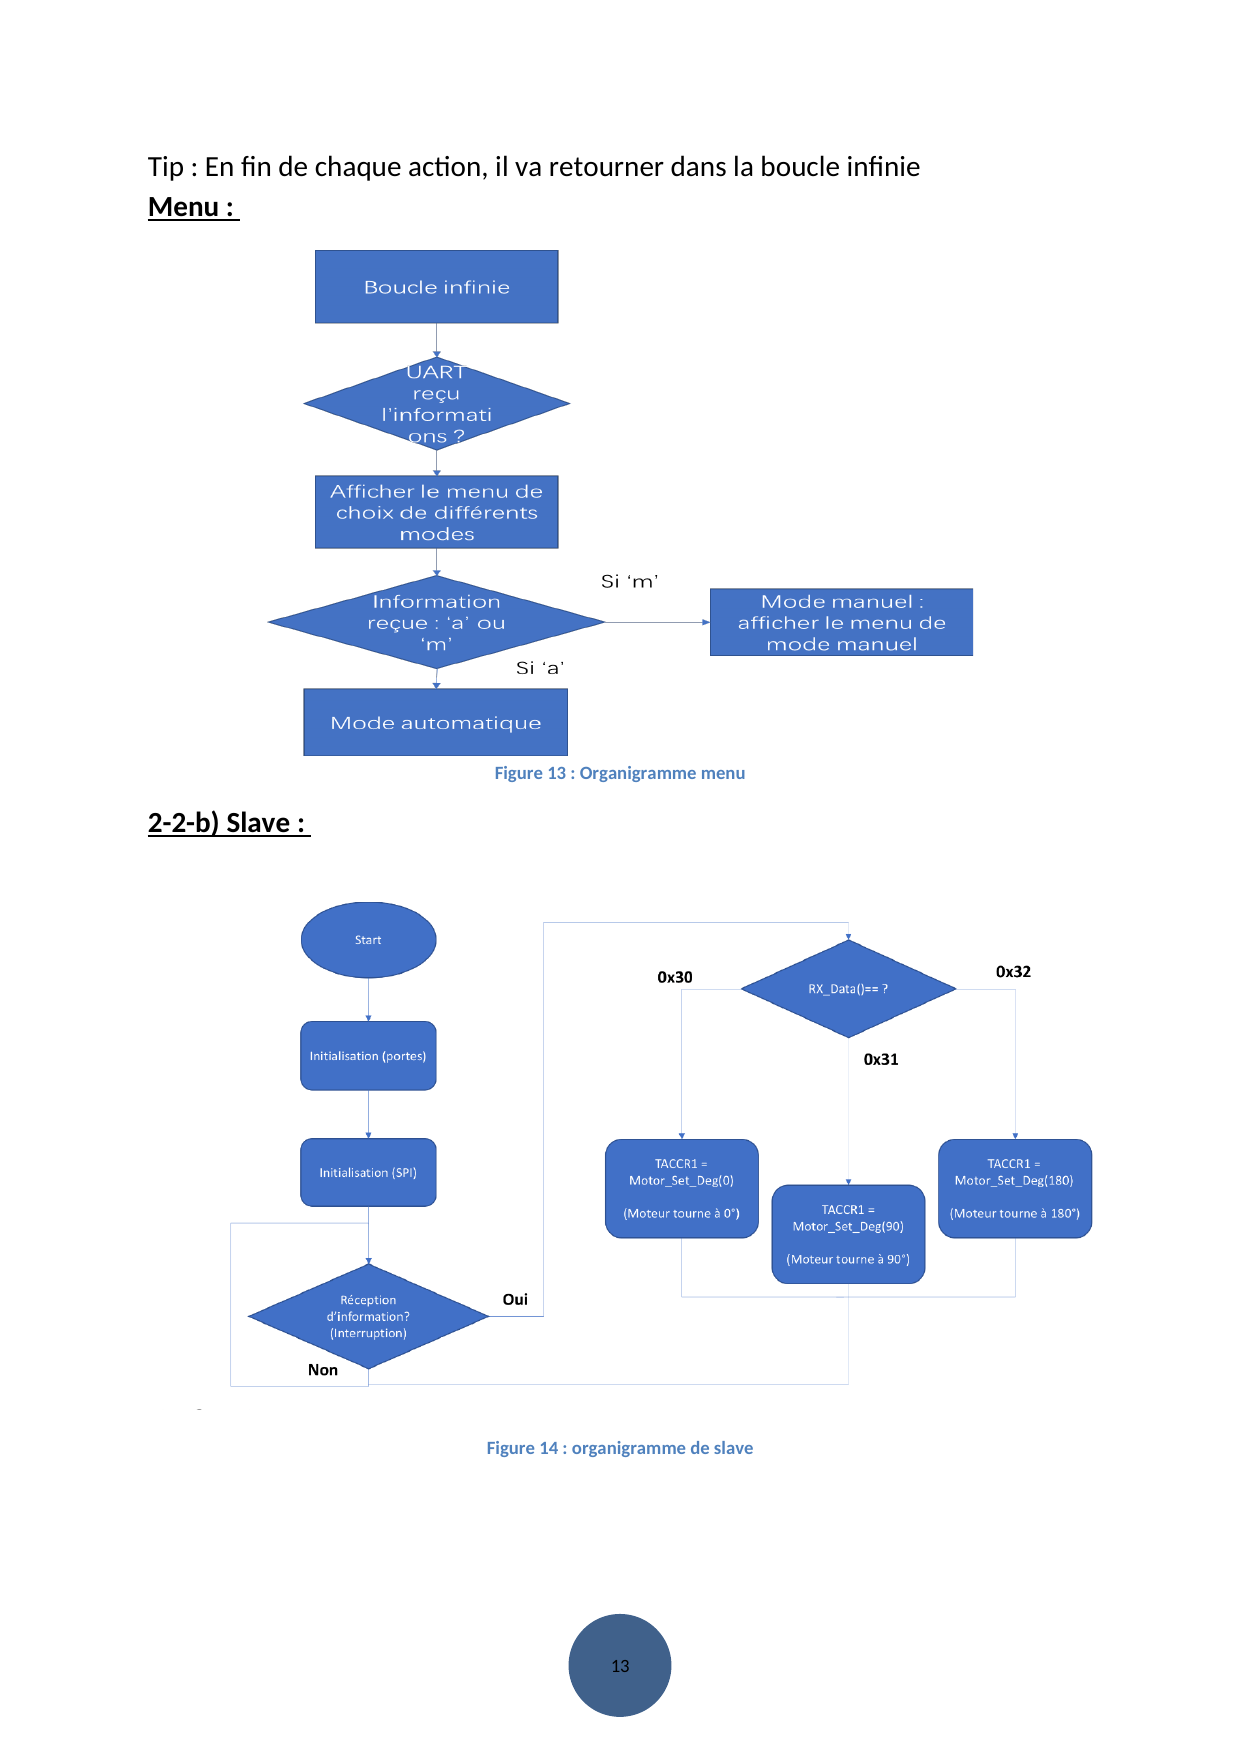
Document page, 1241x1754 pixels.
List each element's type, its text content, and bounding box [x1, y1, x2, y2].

subtitle 2-2-b) Slave : [148, 804, 1093, 840]
picture [147, 902, 1093, 1410]
picture [267, 250, 974, 756]
text Menu : [148, 188, 1093, 224]
text Figure 13 : Organigramme menu [148, 761, 1093, 784]
text Figure 14 : organigramme de slave [148, 1436, 1093, 1459]
text Tip : En fin de chaque action, il va retourner dans la boucle infinie [148, 148, 1093, 183]
